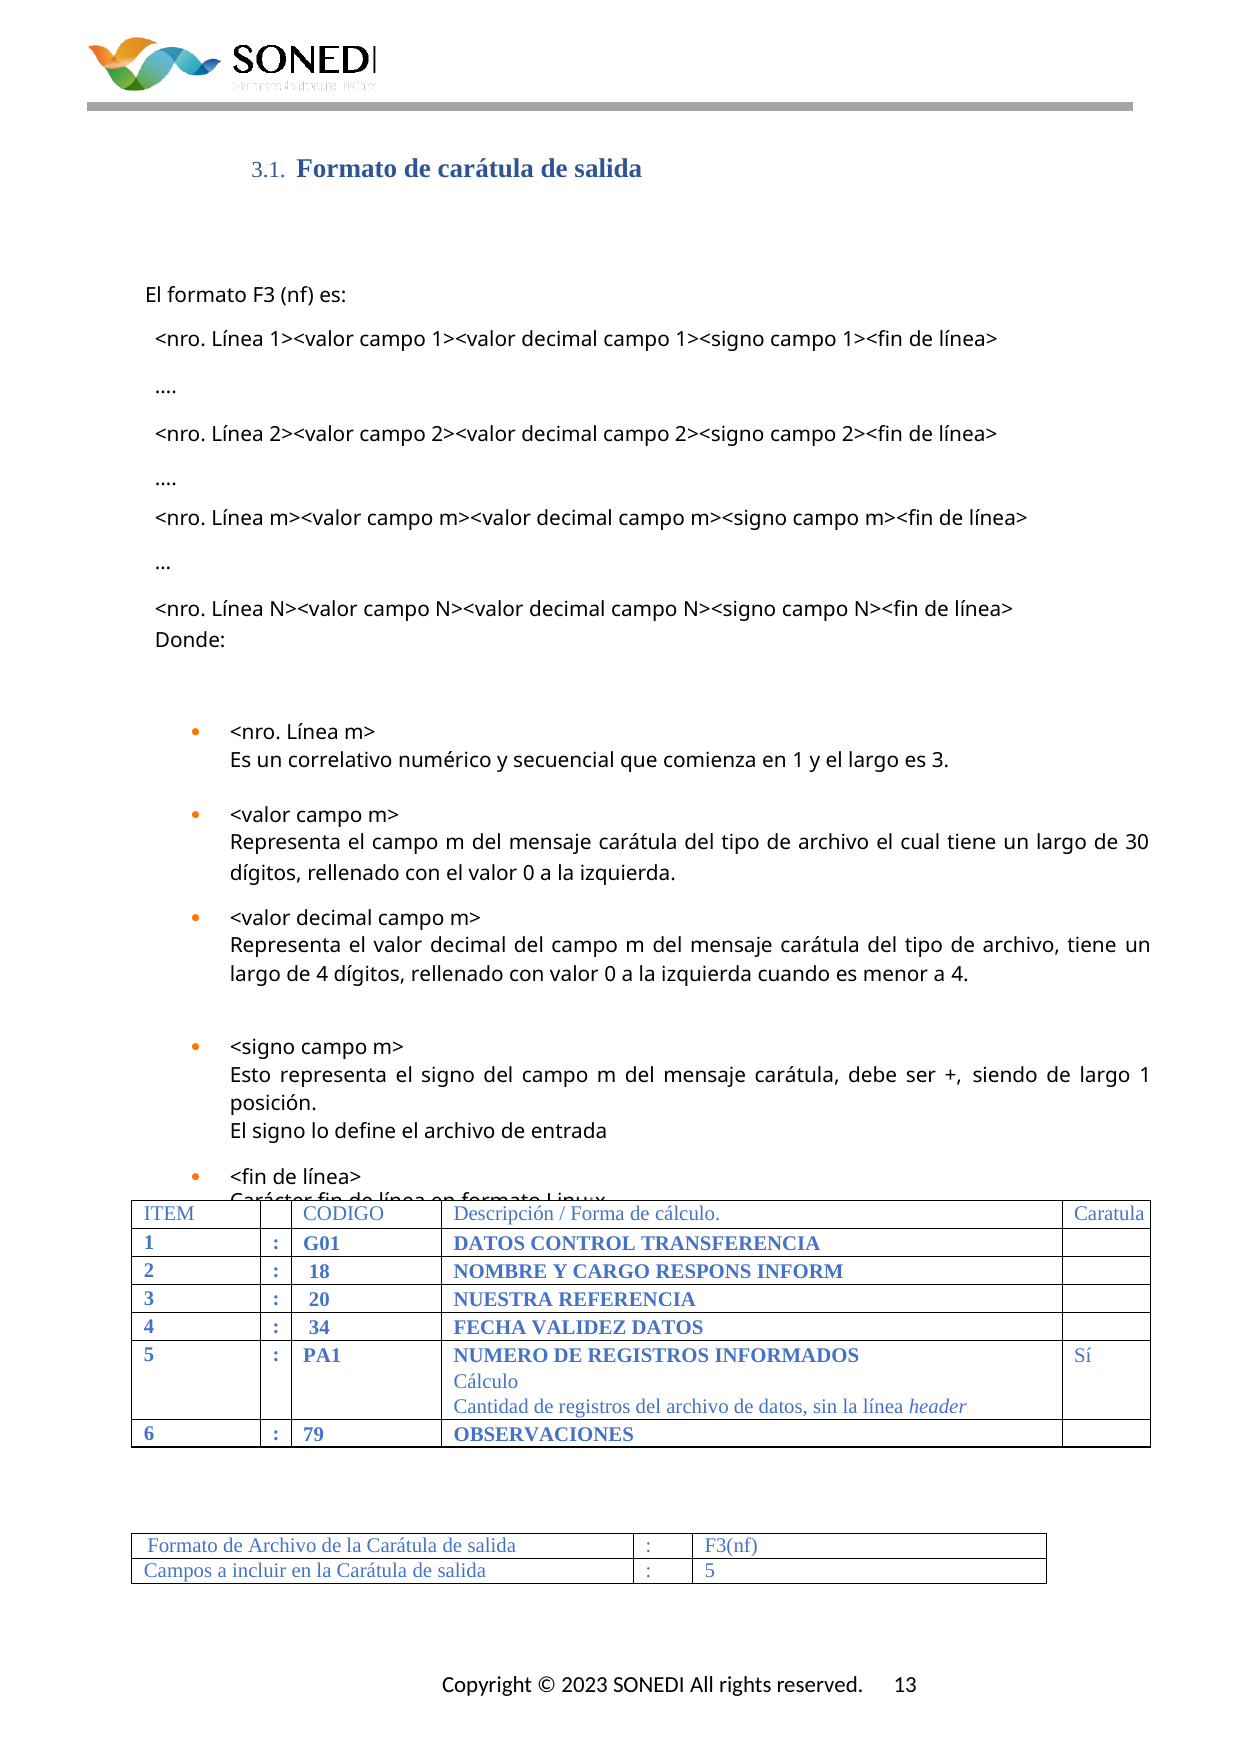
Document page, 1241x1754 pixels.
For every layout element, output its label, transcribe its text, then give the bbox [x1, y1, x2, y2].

table_cell 4 [132, 1313, 260, 1340]
table_header [261, 1201, 291, 1228]
picture [87, 37, 376, 91]
subtitle Formato de carátula de salida [251, 152, 1181, 183]
table_header : [634, 1534, 692, 1558]
table_cell 18 [292, 1257, 441, 1284]
table_cell : [261, 1341, 291, 1418]
table_cell NUESTRA REFERENCIA [442, 1285, 1062, 1312]
table_cell : [634, 1559, 692, 1583]
table_cell DATOS CONTROL TRANSFERENCIA [442, 1229, 1062, 1256]
table_cell : [261, 1313, 291, 1340]
table_cell 34 [292, 1313, 441, 1340]
table_cell [1063, 1285, 1150, 1312]
table_header Formato de Archivo de la Carátula de salida [132, 1534, 633, 1558]
table_header ITEM [132, 1201, 260, 1228]
table_cell [1063, 1313, 1150, 1340]
table_cell Campos a incluir en la Carátula de salida [132, 1559, 633, 1583]
table_cell 5 [693, 1559, 1046, 1583]
table_cell 1 [132, 1229, 260, 1256]
table_cell NUMERO DE REGISTROS INFORMADOS Cálculo Cantidad de registros del archivo de datos, sin la línea header [442, 1341, 1062, 1418]
table_cell Sí [1063, 1341, 1150, 1418]
table_cell 5 [132, 1341, 260, 1418]
table_header CODIGO [292, 1201, 441, 1228]
table_header Descripción / Forma de cálculo. [442, 1201, 1062, 1228]
table_cell [1063, 1229, 1150, 1256]
table_header Caratula [1063, 1201, 1150, 1228]
table_cell : [261, 1257, 291, 1284]
table_cell : [261, 1420, 291, 1446]
table_cell 3 [132, 1285, 260, 1312]
table_cell FECHA VALIDEZ DATOS [442, 1313, 1062, 1340]
table_cell [1063, 1420, 1150, 1446]
table_cell 6 [132, 1420, 260, 1446]
table_cell : [261, 1229, 291, 1256]
table_header F3(nf) [693, 1534, 1046, 1558]
table_cell 2 [132, 1257, 260, 1284]
table_cell G01 [292, 1229, 441, 1256]
table_cell [1063, 1257, 1150, 1284]
table_cell 79 [292, 1420, 441, 1446]
table_cell NOMBRE Y CARGO RESPONS INFORM [442, 1257, 1062, 1284]
table_cell 20 [292, 1285, 441, 1312]
table_cell PA1 [292, 1341, 441, 1418]
table_cell OBSERVACIONES [442, 1420, 1062, 1446]
table_cell : [261, 1285, 291, 1312]
